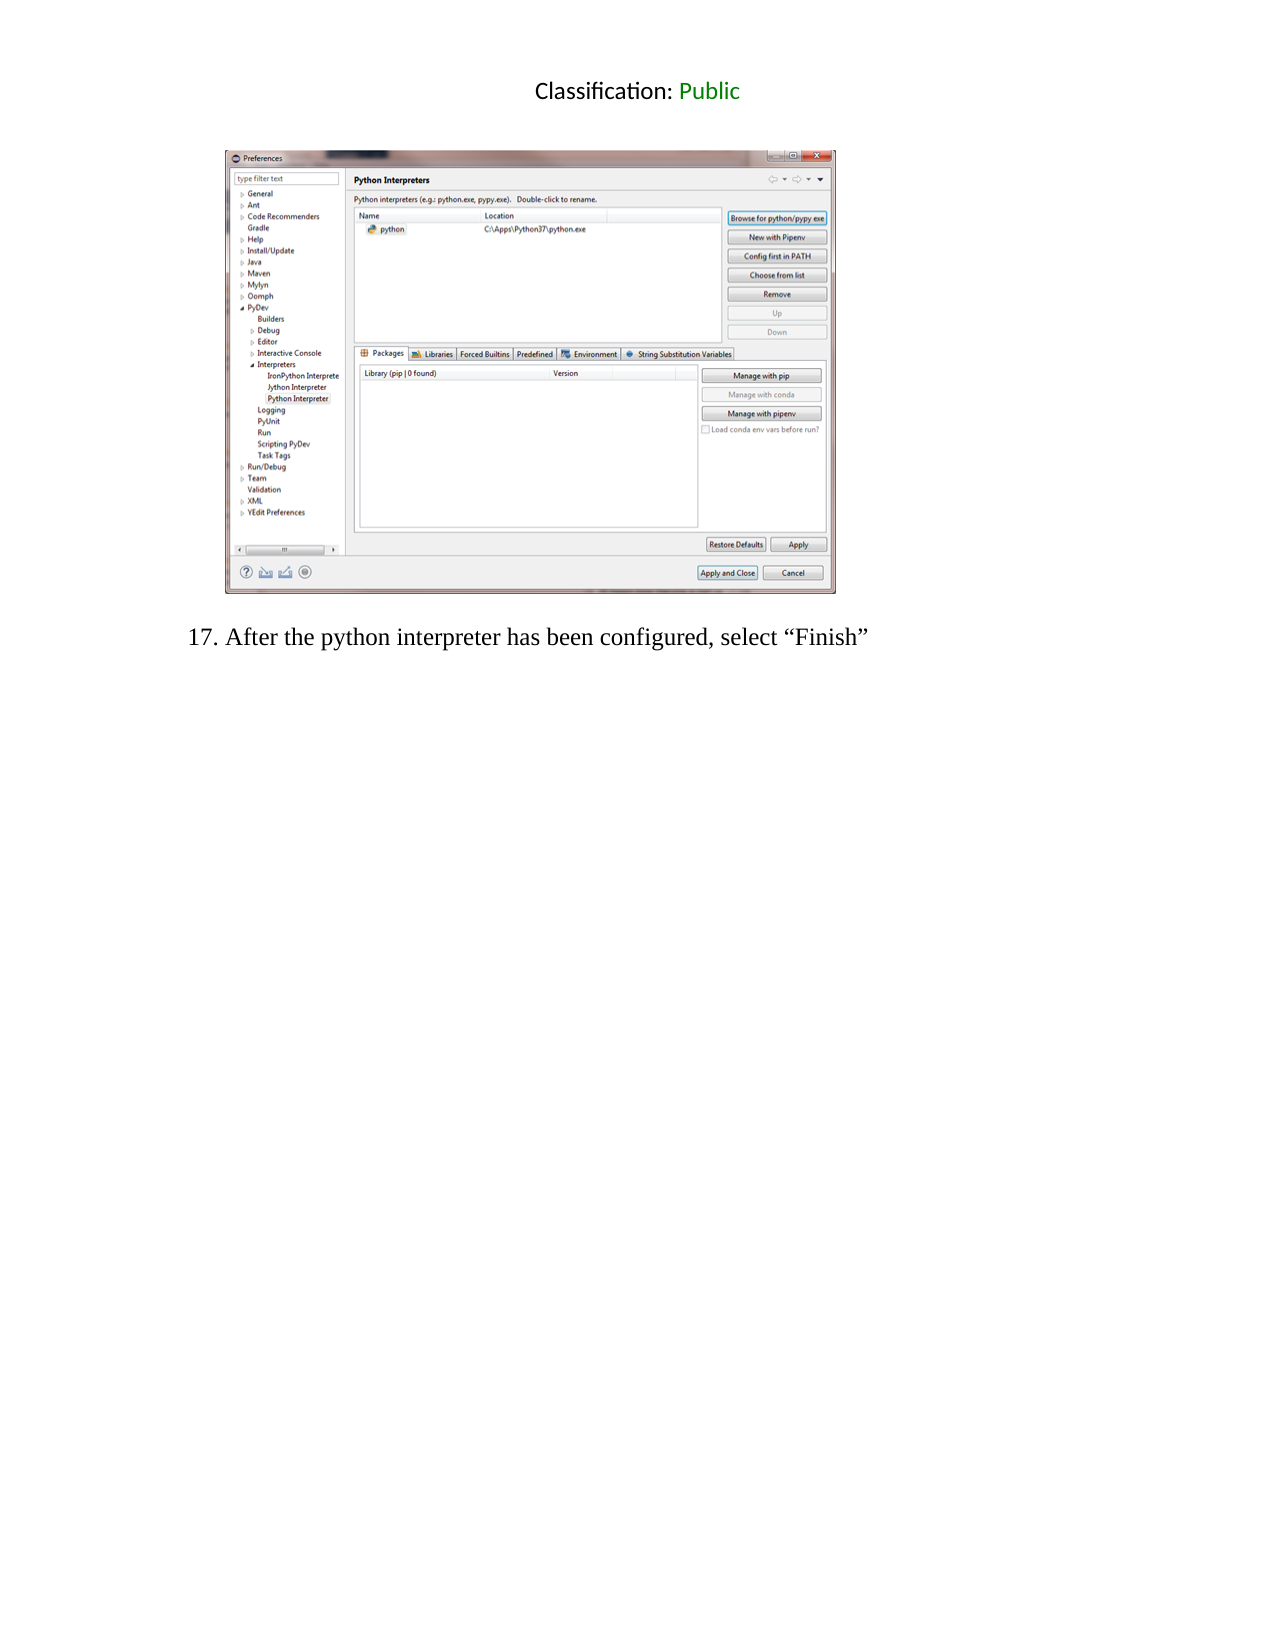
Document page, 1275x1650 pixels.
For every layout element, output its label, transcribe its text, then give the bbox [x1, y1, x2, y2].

picture [225, 150, 836, 594]
list After the python interpreter has been configured, select “Finish” [187, 622, 1125, 651]
